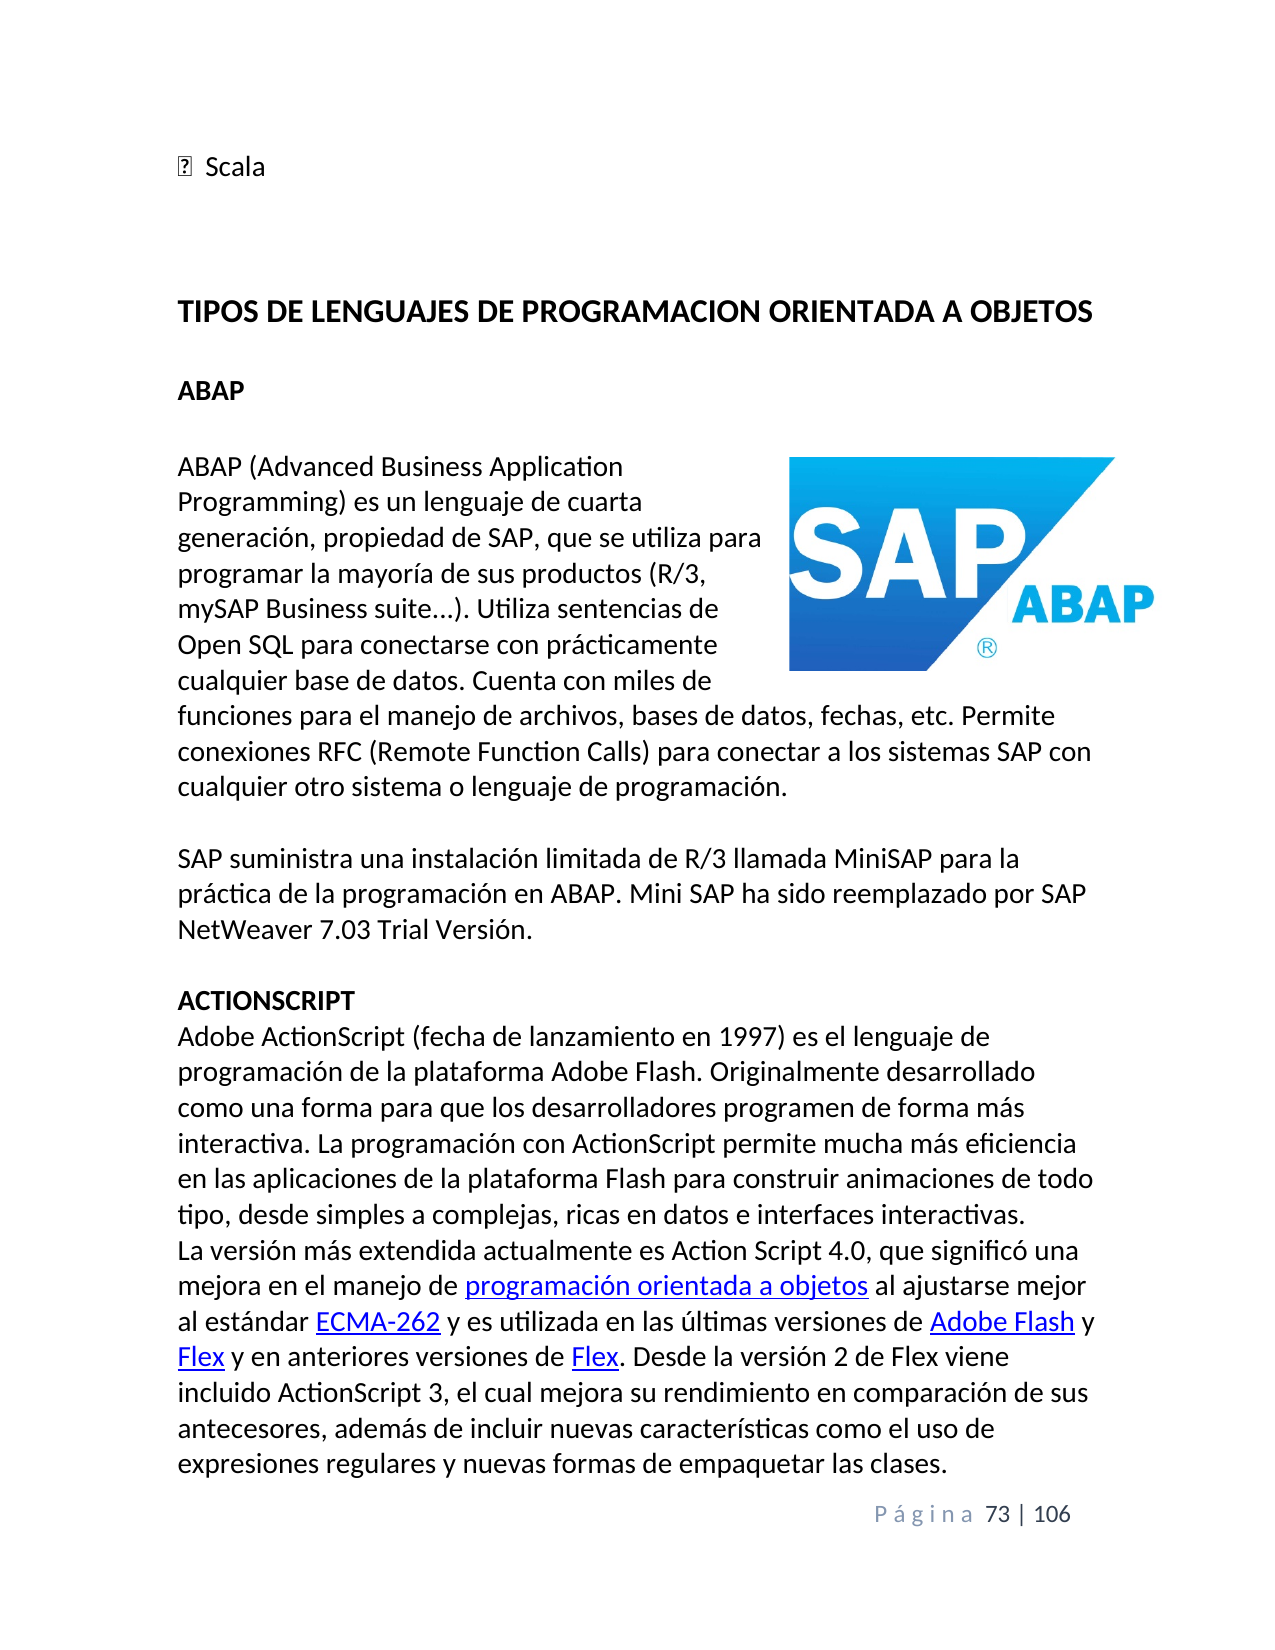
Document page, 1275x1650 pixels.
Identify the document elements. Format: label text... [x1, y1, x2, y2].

text Adobe ActionScript (fecha de lanzamiento en 1997) es el lenguaje de programación de la plataforma Adobe Flash. Originalmente desarrollado como una forma para que los desarrolladores programen de forma más interactiva. La programación con ActionScript permite mucha más eficiencia en las aplicaciones de la plataforma Flash para construir animaciones de todo tipo, desde simples a complejas, ricas en datos e interfaces interactivas. [177, 1018, 1098, 1232]
text  Scala [177, 148, 1098, 183]
text ActionScript [177, 982, 1098, 1018]
text SAP suministra una instalación limitada de R/3 llamada MiniSAP para la práctica de la programación en ABAP. Mini SAP ha sido reemplazado por SAP NetWeaver 7.03 Trial Versión. [177, 840, 1098, 947]
text ABAP [177, 372, 1098, 407]
text ABAP (Advanced Business Application Programming) es un lenguaje de cuarta generación, propiedad de SAP, que se utiliza para programar la mayoría de sus productos (R/3, mySAP Business suite...). Utiliza sentencias de Open SQL para conectarse con prácticamente cualquier base de datos. Cuenta con miles de funciones para el manejo de archivos, bases de datos, fechas, etc. Permite conexiones RFC (Remote Function Calls) para conectar a los sistemas SAP con cualquier otro sistema o lenguaje de programación. [177, 448, 1098, 804]
text TIPOS DE LENGUAJES DE PROGRAMACION ORIENTADA A OBJETOS [177, 290, 1098, 331]
picture [789, 457, 1168, 671]
text La versión más extendida actualmente es Action Script 4.0, que significó una mejora en el manejo de programación orientada a objetos al ajustarse mejor al estándar ECMA-262 y es utilizada en las últimas versiones de Adobe Flash y Flex y en anteriores versiones de Flex. Desde la versión 2 de Flex viene incluido ActionScript 3, el cual mejora su rendimiento en comparación de sus antecesores, además de incluir nuevas características como el uso de expresiones regulares y nuevas formas de empaquetar las clases. [177, 1232, 1098, 1481]
